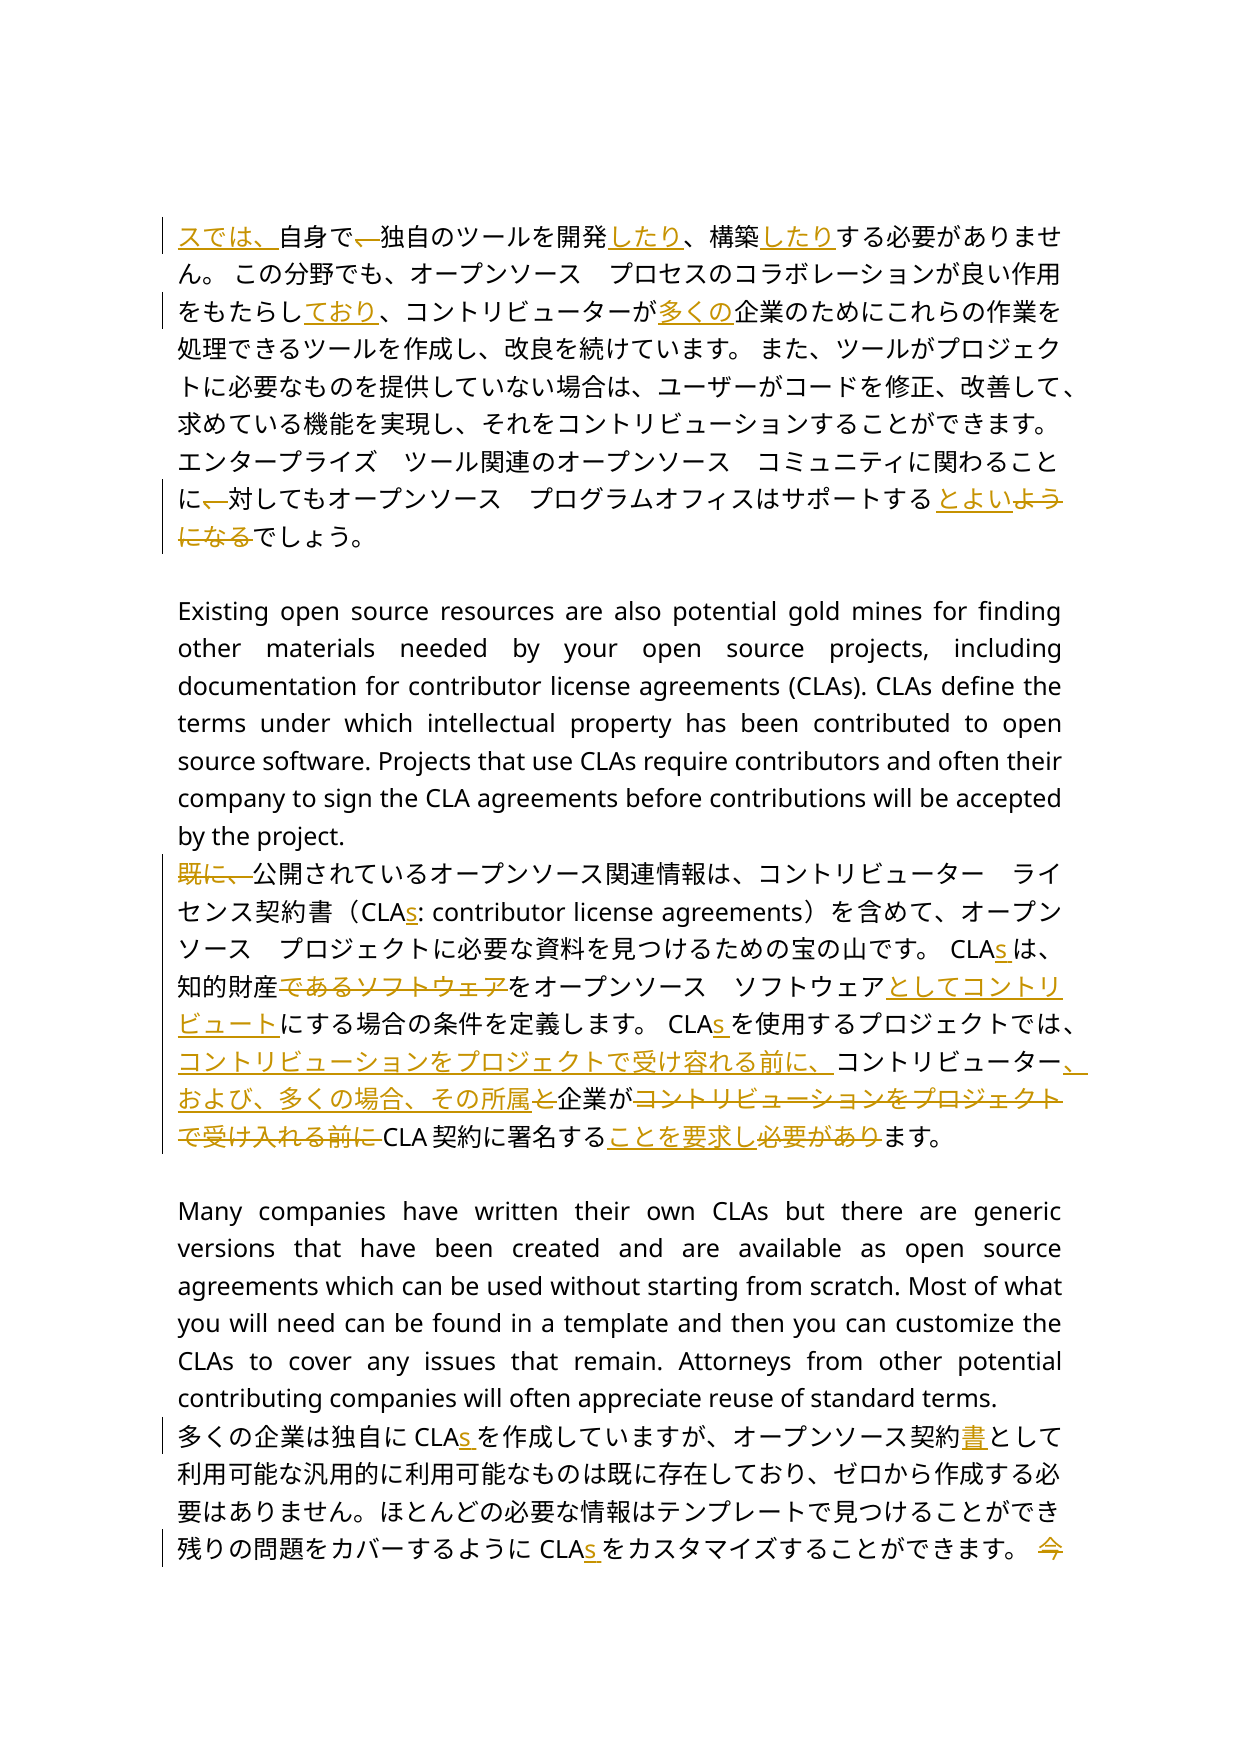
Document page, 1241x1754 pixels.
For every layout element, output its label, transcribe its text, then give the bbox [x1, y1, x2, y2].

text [177, 1417, 1063, 1567]
text Existing open source resources are also potential gold mines for finding other materials needed by your open source projects, including documentation for contributor license agreements (CLAs). CLAs define the terms under which intellectual property has been contributed to open source software. Projects that use CLAs require contributors and often their company to sign the CLA agreements before contributions will be accepted by the project. [177, 592, 1063, 854]
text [177, 217, 1063, 554]
text Many companies have written their own CLAs but there are generic versions that have been created and are available as open source agreements which can be used without starting from scratch. Most of what you will need can be found in a template and then you can customize the CLAs to cover any issues that remain. Attorneys from other potential contributing companies will often appreciate reuse of standard terms. [177, 1192, 1063, 1417]
text 公開されているオープンソース関連情報は、コントリビューター ライセンス契約書（CLA: contributor license agreements）を含めて、オープンソース プロジェクトに必要な資料を見つけるための宝の山です。 CLAは、知的財産をオープンソース ソフトウェアにする場合の条件を定義します。 CLAを使用するプロジェクトでは、コントリビューター企業がCLA契約に署名するます。 [177, 854, 1063, 1154]
